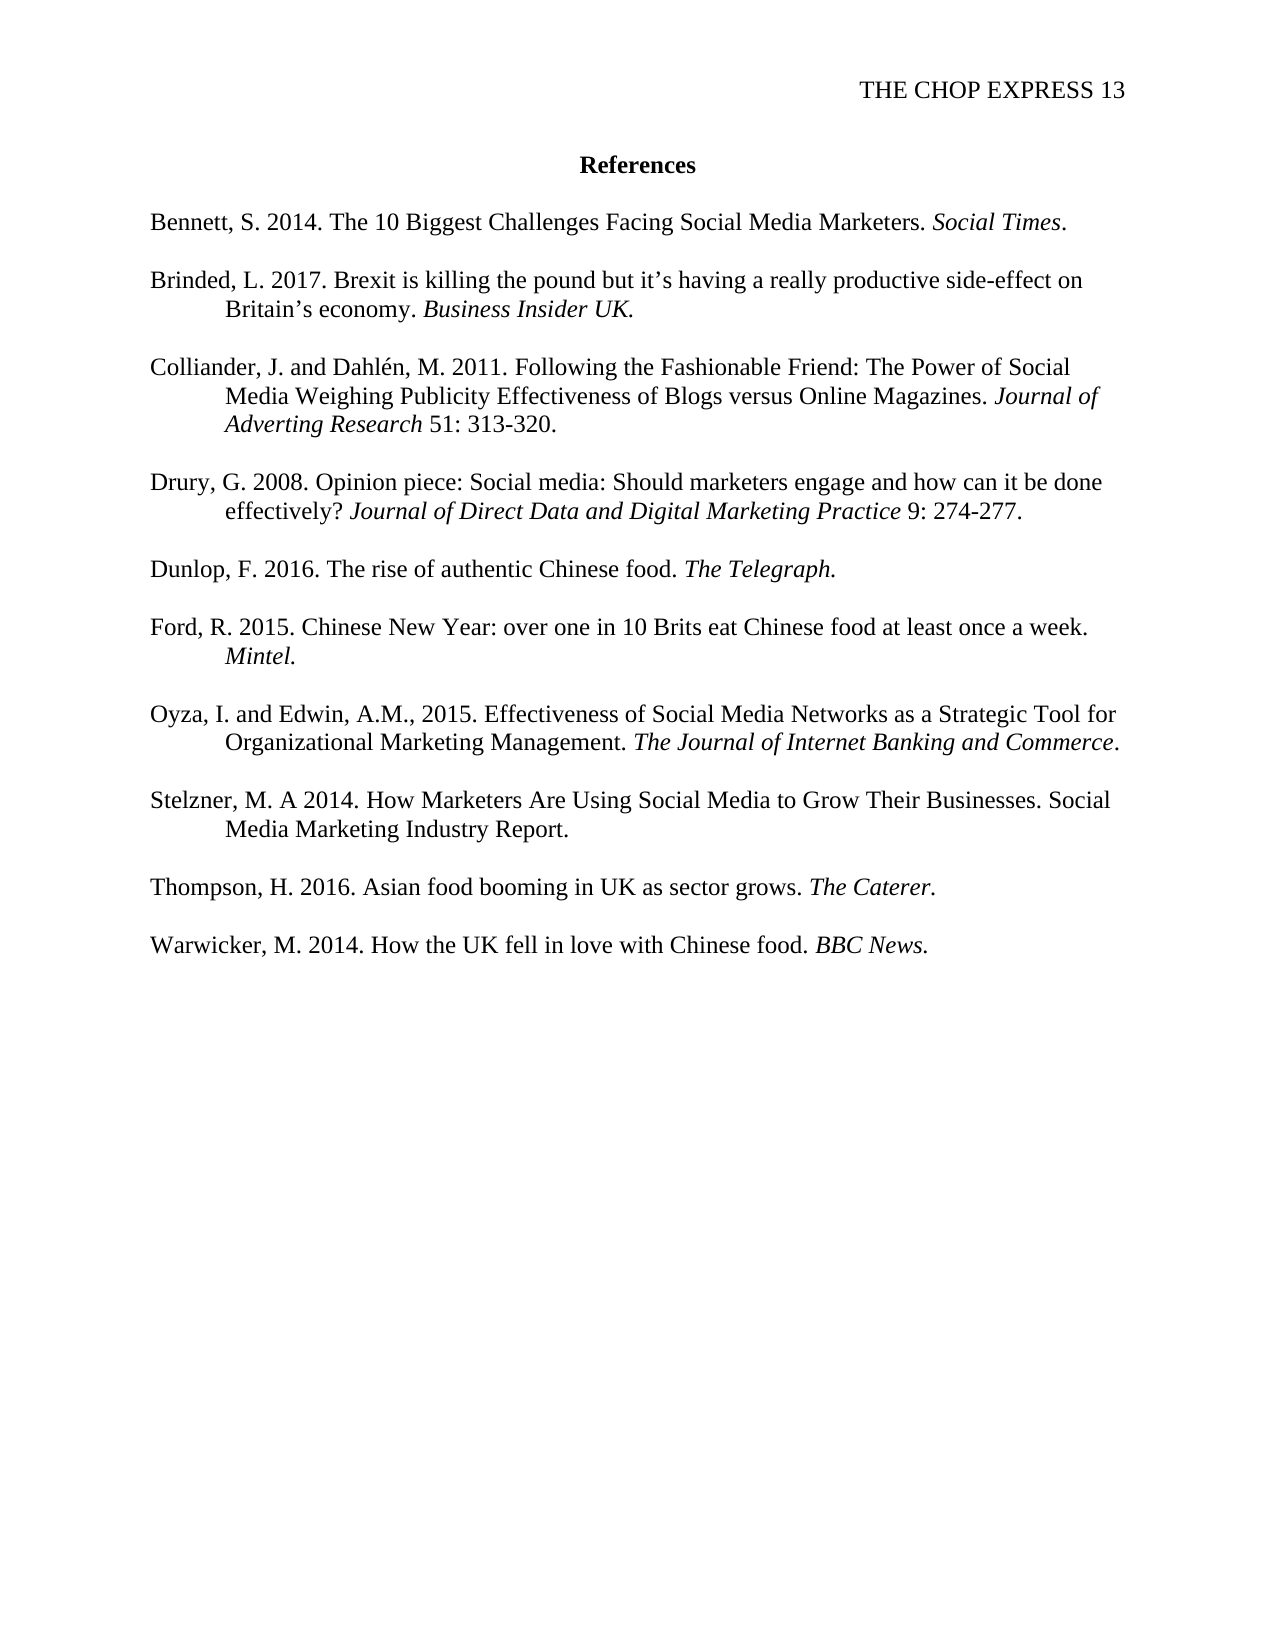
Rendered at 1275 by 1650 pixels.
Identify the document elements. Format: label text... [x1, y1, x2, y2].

text Thompson, H. 2016. Asian food booming in UK as sector grows. The Caterer. [150, 872, 1125, 901]
text Colliander, J. and Dahlén, M. 2011. Following the Fashionable Friend: The Power of Social Media Weighing Publicity Effectiveness of Blogs versus Online Magazines. Journal of Adverting Research 51: 313-320. [150, 352, 1125, 438]
text Brinded, L. 2017. Brexit is killing the pound but it’s having a really productive side-effect on Britain’s economy. Business Insider UK. [150, 265, 1125, 323]
text References [150, 150, 1125, 179]
text Stelzner, M. A 2014. How Marketers Are Using Social Media to Grow Their Businesses. Social Media Marketing Industry Report. [150, 785, 1125, 843]
text Drury, G. 2008. Opinion piece: Social media: Should marketers engage and how can it be done effectively? Journal of Direct Data and Digital Marketing Practice 9: 274-277. [150, 467, 1125, 525]
text Bennett, S. 2014. The 10 Biggest Challenges Facing Social Media Marketers. Social Times. [150, 207, 1125, 236]
text Dunlop, F. 2016. The rise of authentic Chinese food. The Telegraph. [150, 554, 1125, 583]
text Warwicker, M. 2014. How the UK fell in love with Chinese food. BBC News. [150, 930, 1125, 959]
text Oyza, I. and Edwin, A.M., 2015. Effectiveness of Social Media Networks as a Strategic Tool for Organizational Marketing Management. The Journal of Internet Banking and Commerce. [150, 699, 1125, 756]
text Ford, R. 2015. Chinese New Year: over one in 10 Brits eat Chinese food at least once a week. Mintel. [150, 612, 1125, 669]
